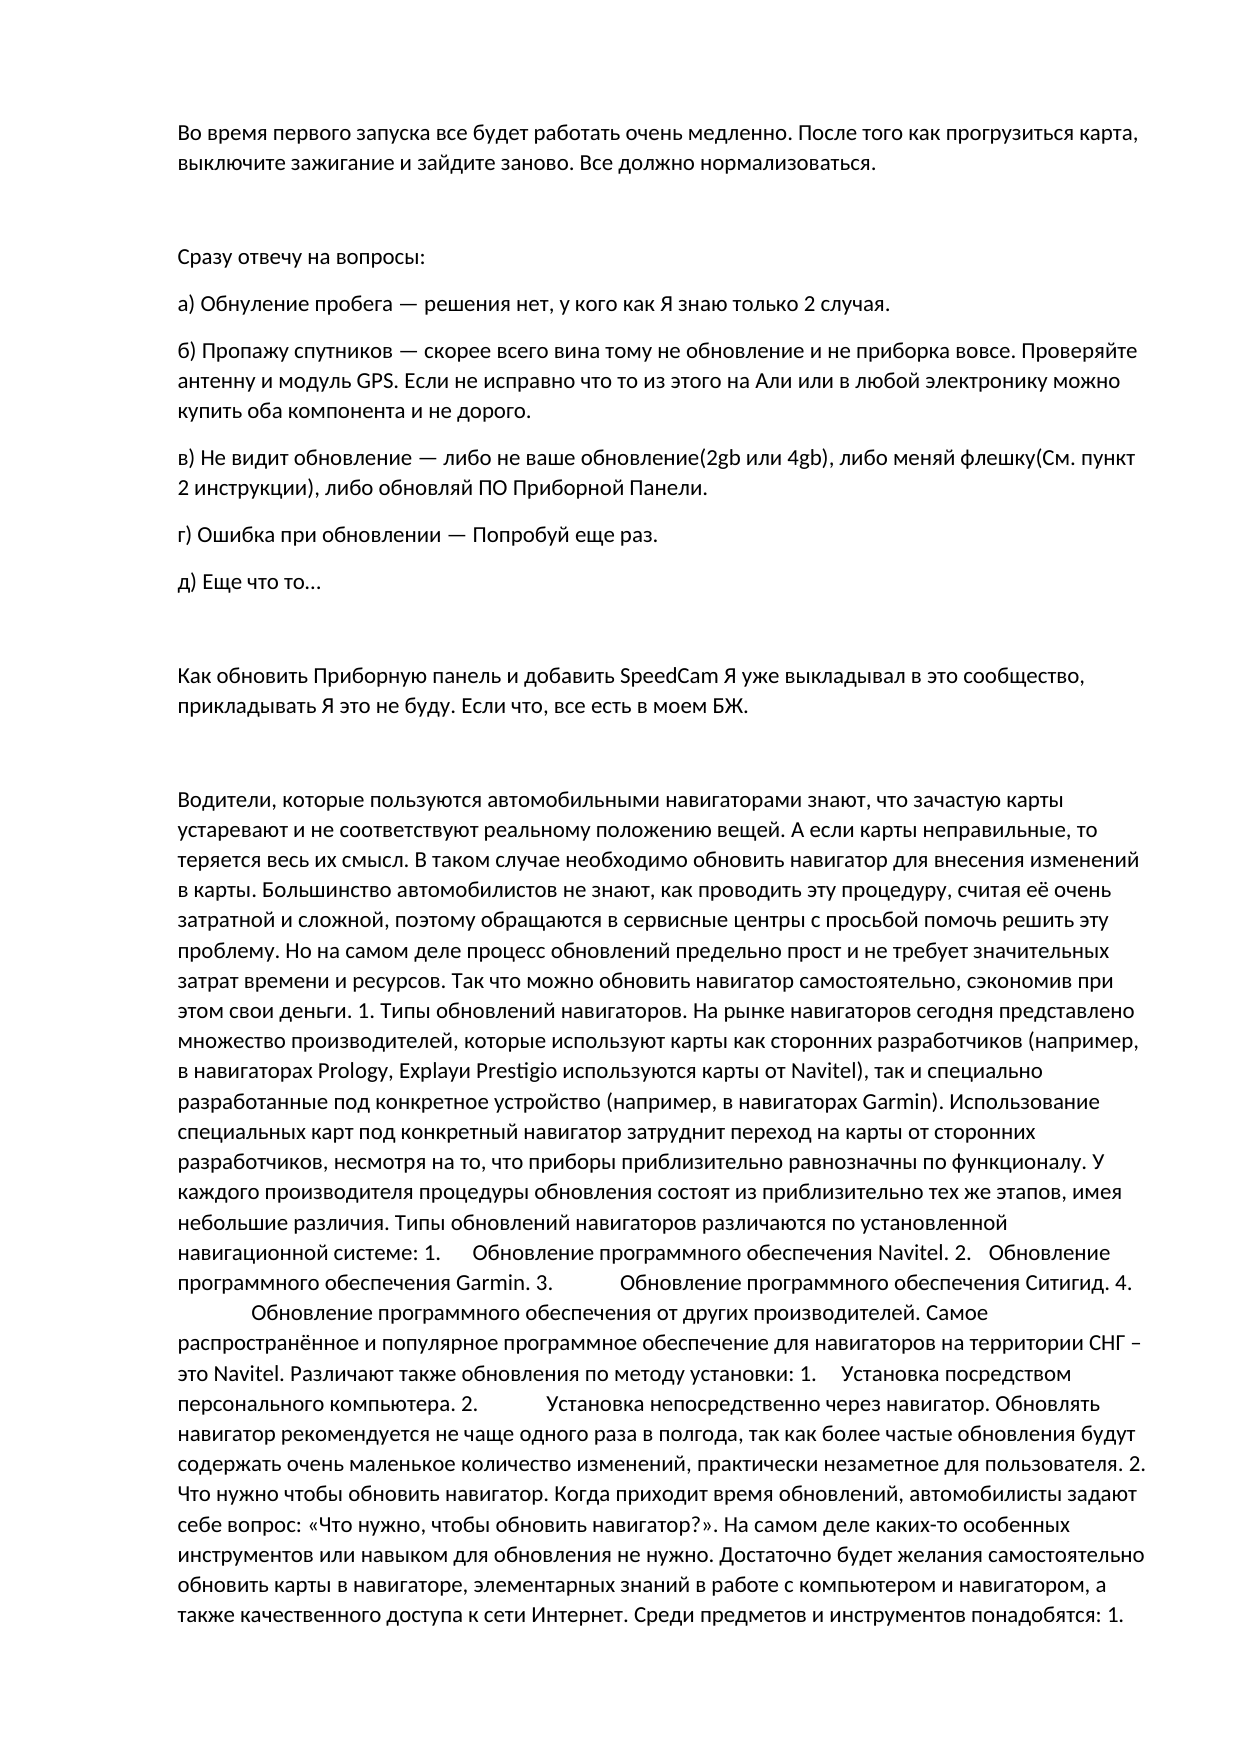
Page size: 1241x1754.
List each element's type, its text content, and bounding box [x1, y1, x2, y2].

text Во время первого запуска все будет работать очень медленно. После того как прогрузиться карта, выключите зажигание и зайдите заново. Все должно нормализоваться. [177, 118, 1152, 176]
text д) Еще что то… [177, 567, 1152, 595]
text а) Обнуление пробега — решения нет, у кого как Я знаю только 2 случая. [177, 289, 1152, 317]
text б) Пропажу спутников — скорее всего вина тому не обновление и не приборка вовсе. Проверяйте антенну и модуль GPS. Если не исправно что то из этого на Али или в любой электронику можно купить оба компонента и не дорого. [177, 336, 1152, 424]
text Сразу отвечу на вопросы: [177, 242, 1152, 270]
text в) Не видит обновление — либо не ваше обновление(2gb или 4gb), либо меняй флешку(См. пункт 2 инструкции), либо обновляй ПО Приборной Панели. [177, 443, 1152, 501]
text г) Ошибка при обновлении — Попробуй еще раз. [177, 520, 1152, 548]
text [177, 785, 1152, 1628]
text Как обновить Приборную панель и добавить SpeedCam Я уже выкладывал в это сообщество, прикладывать Я это не буду. Если что, все есть в моем БЖ. [177, 661, 1152, 719]
